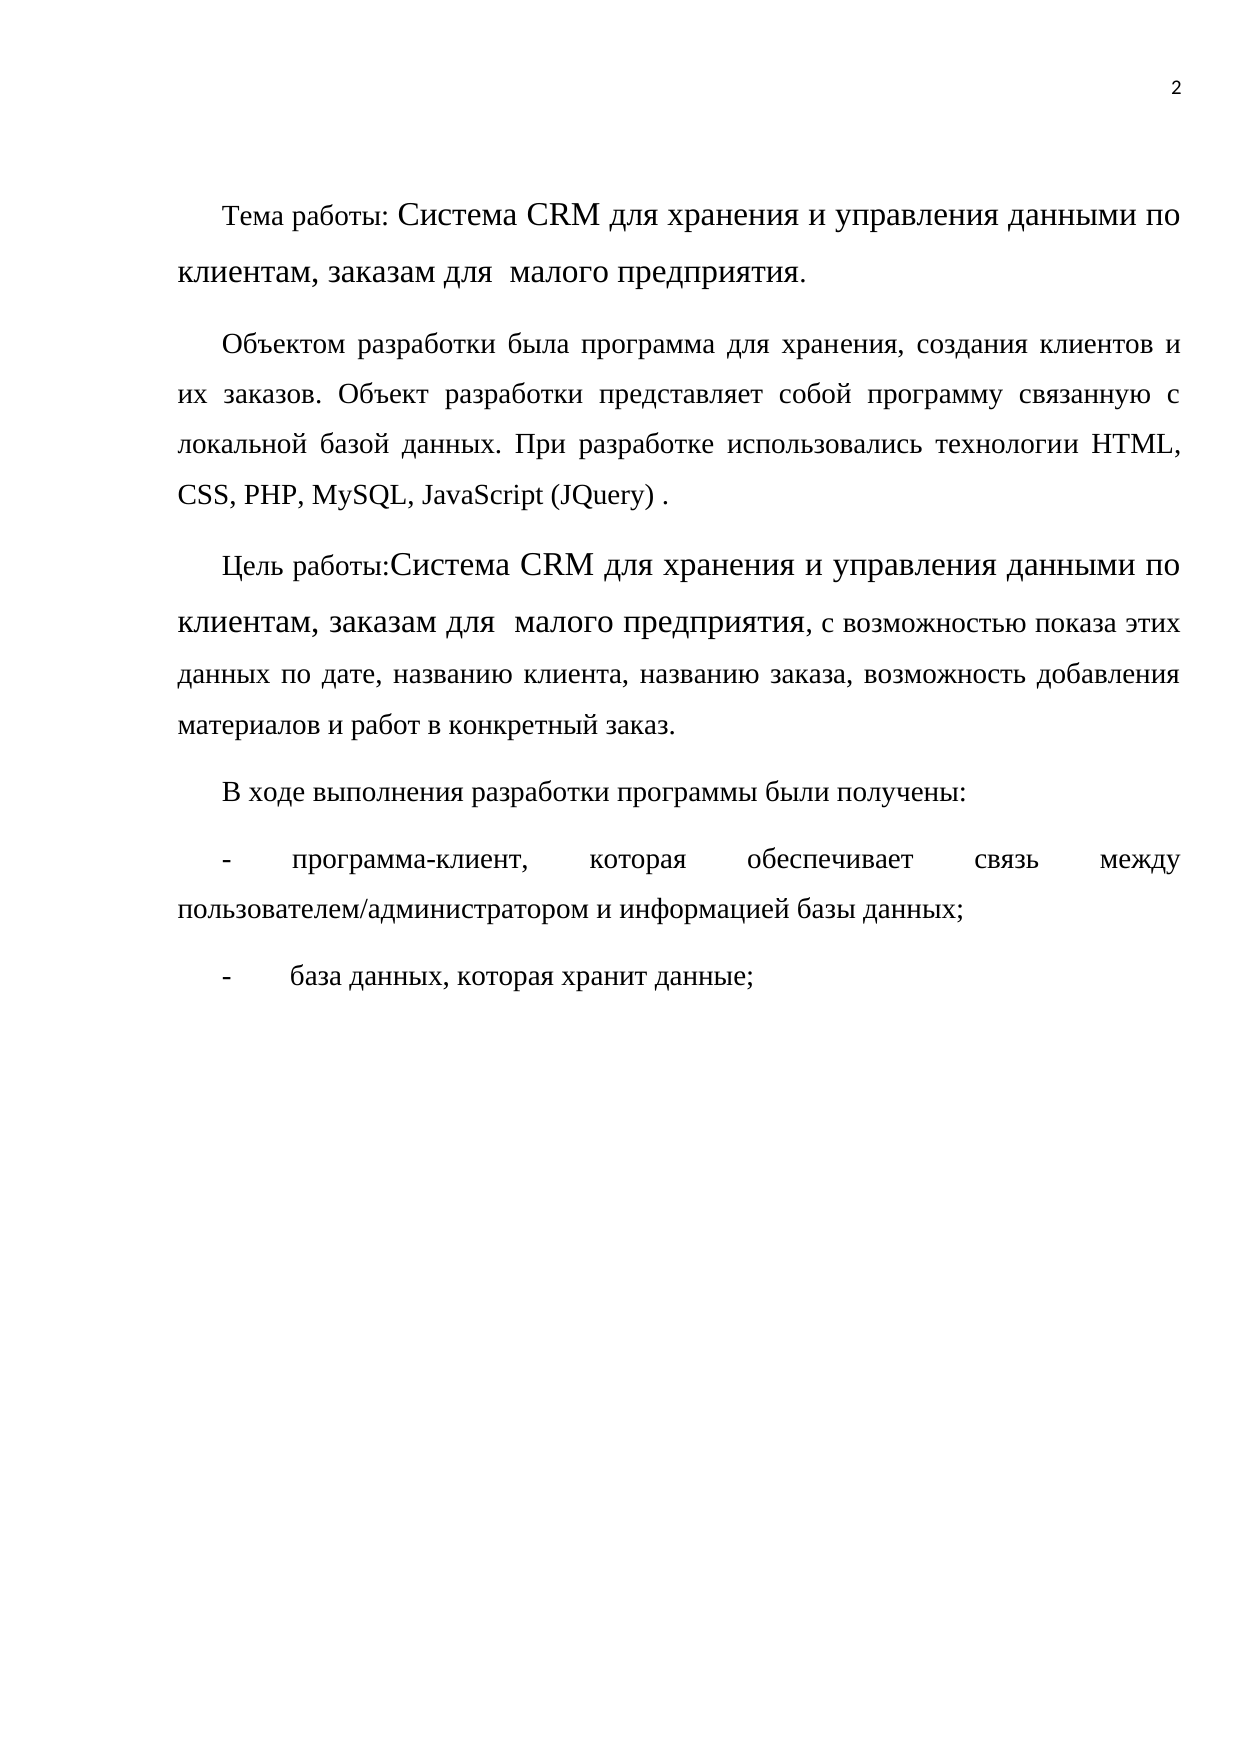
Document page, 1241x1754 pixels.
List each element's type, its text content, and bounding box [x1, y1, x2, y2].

text - база данных, которая хранит данные; [177, 958, 1181, 992]
text В ходе выполнения разработки программы были получены: [177, 774, 1181, 807]
text - программа-клиент, которая обеспечивает связь между пользователем/администратором и информацией базы данных; [177, 841, 1181, 924]
text Цель работы:Система CRM для хранения и управления данными по клиентам, заказам для малого предприятия, с возможностью показа этих данных по дате, названию клиента, названию заказа, возможность добавления материалов и работ в конкретный заказ. [177, 544, 1181, 740]
text Объектом разработки была программа для хранения, создания клиентов и их заказов. Объект разработки представляет собой программу связанную с локальной базой данных. При разработке использовались технологии HTML, CSS, PHP, MySQL, JavaScript (JQuery) . [177, 326, 1181, 510]
text Тема работы: Система CRM для хранения и управления данными по клиентам, заказам для малого предприятия. [177, 194, 1181, 290]
